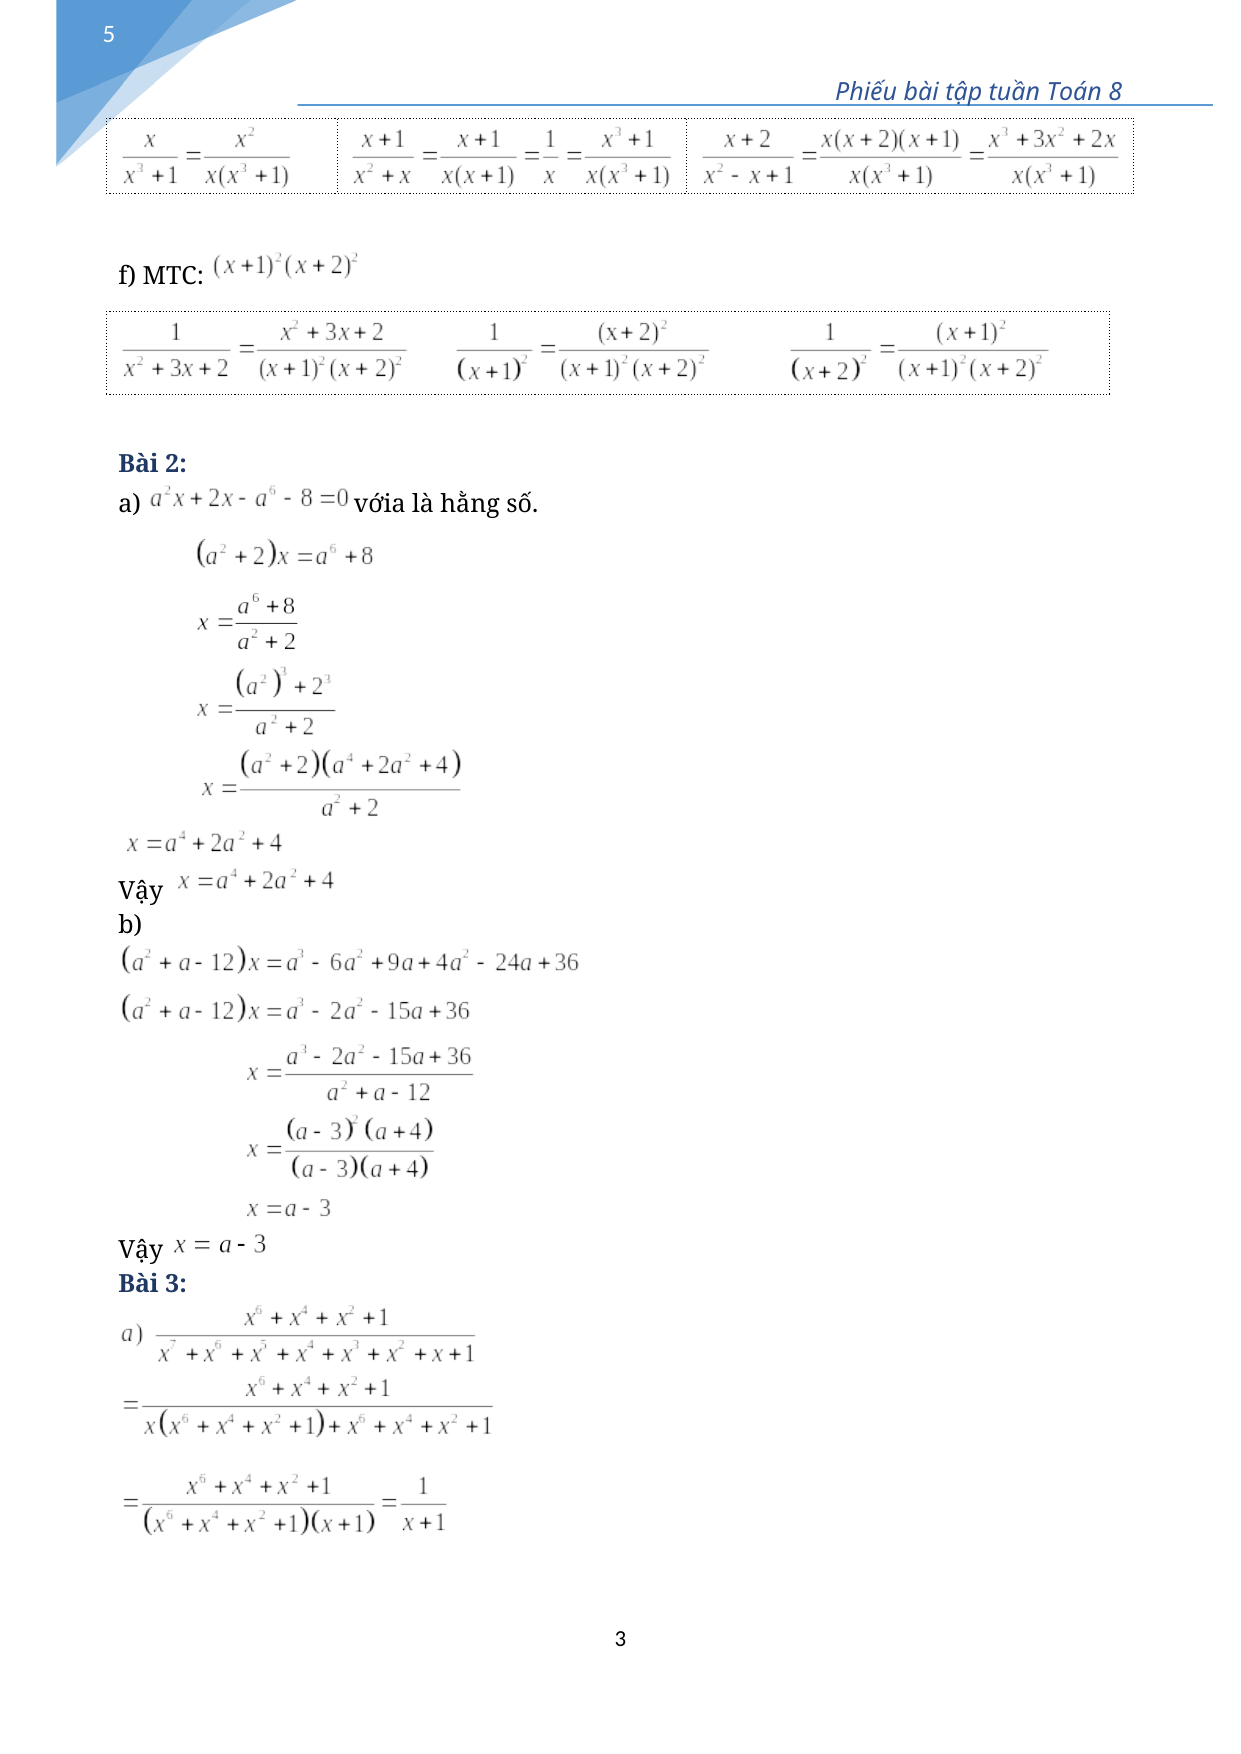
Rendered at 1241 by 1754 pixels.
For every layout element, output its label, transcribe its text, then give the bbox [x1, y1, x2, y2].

table_header [775, 311, 1110, 393]
text f) MTC: [118, 247, 1122, 292]
table_header [107, 118, 337, 193]
text b) [118, 907, 1122, 941]
table_header [441, 311, 775, 393]
text Vậy [118, 1229, 1122, 1266]
table_header [687, 118, 1133, 193]
table_header [337, 118, 687, 193]
text Vậy [118, 862, 1122, 907]
text a) vớia là hằng số. [118, 479, 1122, 519]
picture [56, 0, 298, 168]
table_header [107, 311, 441, 393]
text Bài 3: [118, 1266, 1122, 1300]
text Bài 2: [118, 445, 1122, 479]
